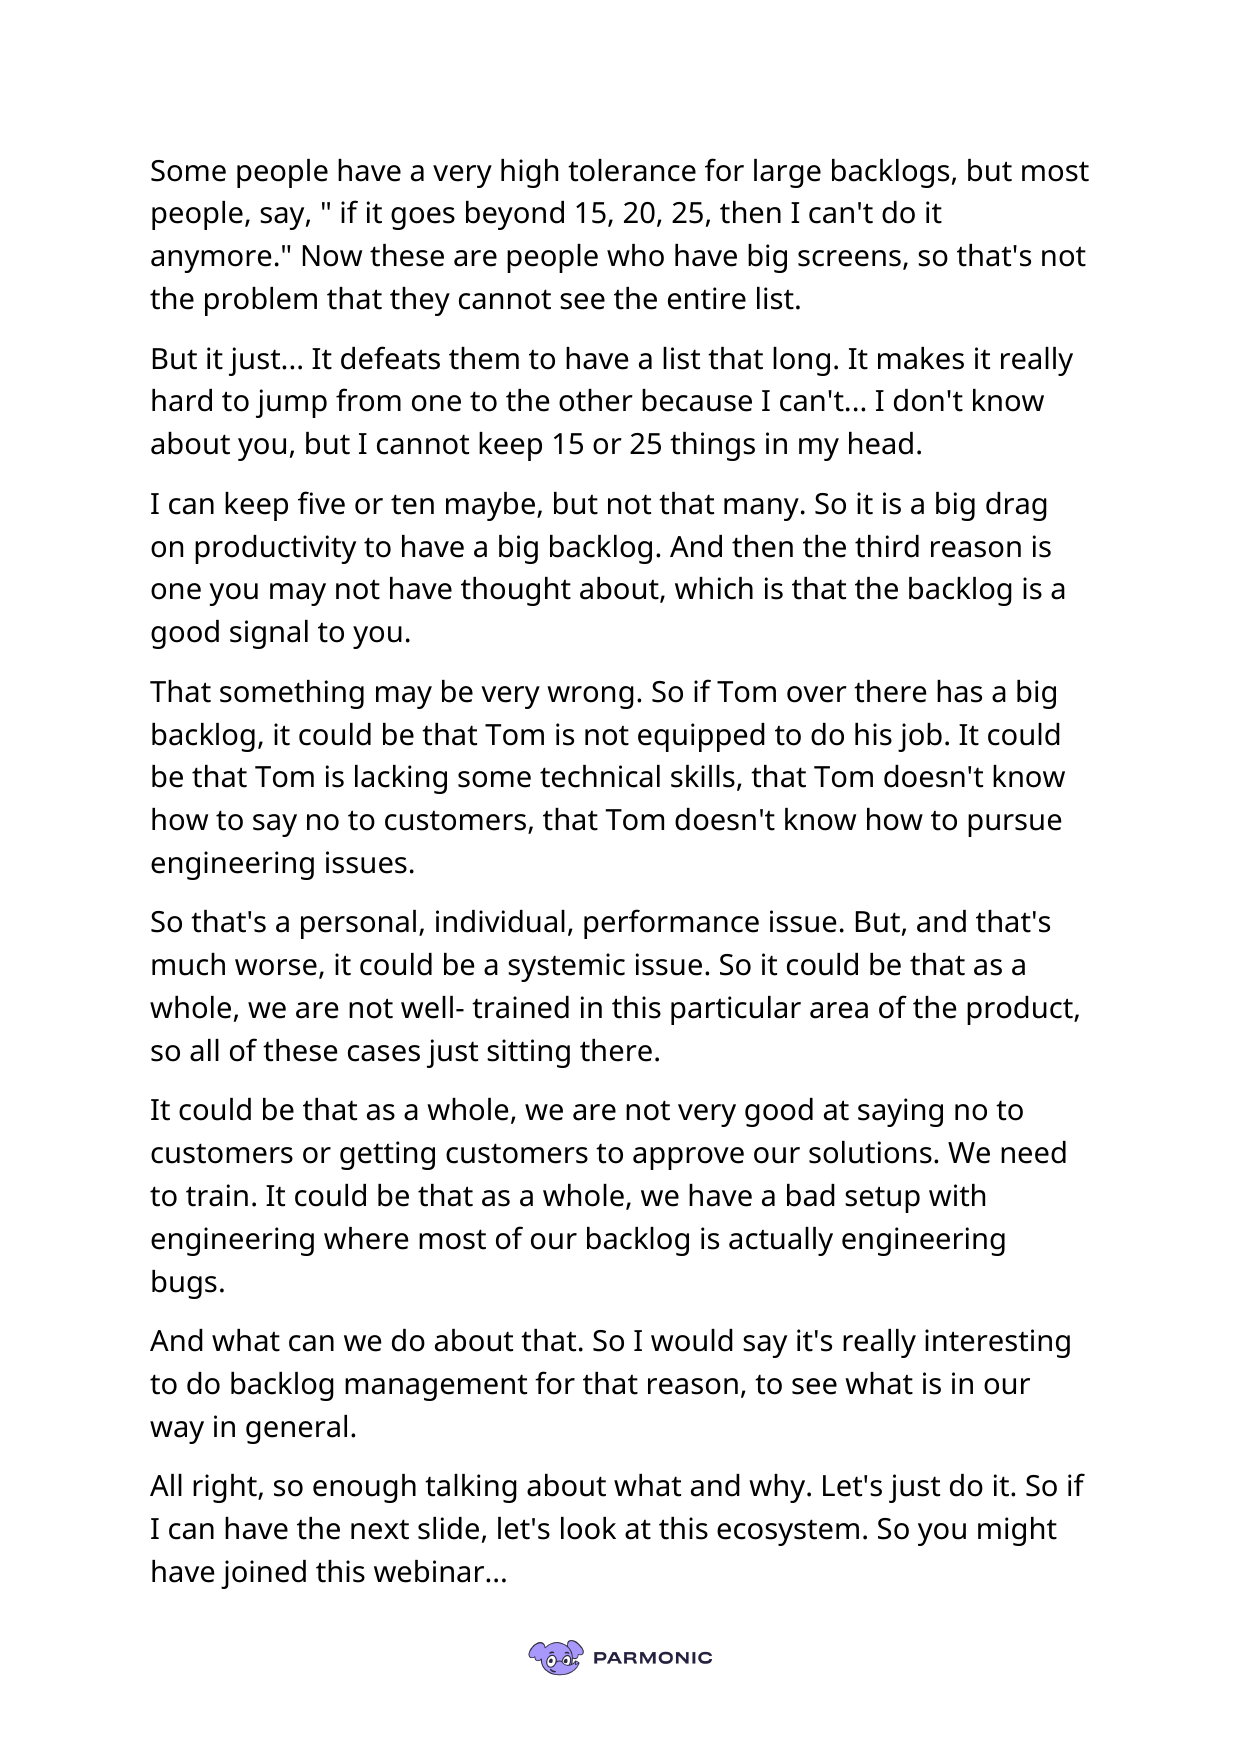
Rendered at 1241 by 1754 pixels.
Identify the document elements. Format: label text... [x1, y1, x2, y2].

text I can keep five or ten maybe, but not that many. So it is a big drag on productivity to have a big backlog. And then the third reason is one you may not have thought about, which is that the backlog is a good signal to you. [150, 483, 1090, 651]
text That something may be very wrong. So if Tom over there has a big backlog, it could be that Tom is not equipped to do his job. It could be that Tom is lacking some technical skills, that Tom doesn't know how to say no to customers, that Tom doesn't know how to pursue engineering issues. [150, 671, 1090, 882]
text All right, so enough talking about what and why. Let's just do it. So if I can have the next slide, let's look at this ecosystem. So you might have joined this webinar... [150, 1465, 1090, 1591]
text So that's a personal, individual, performance issue. But, and that's much worse, it could be a systemic issue. So it could be that as a whole, we are not well- trained in this particular area of the product, so all of these cases just sitting there. [150, 902, 1090, 1070]
picture [517, 1634, 723, 1681]
text And what can we do about that. So I would say it's really interesting to do backlog management for that reason, to see what is in our way in general. [150, 1320, 1090, 1446]
text It could be that as a whole, we are not very good at saying no to customers or getting customers to approve our solutions. We need to train. It could be that as a whole, we have a bad setup with engineering where most of our backlog is actually engineering bugs. [150, 1089, 1090, 1301]
text Some people have a very high tolerance for large backlogs, but most people, say, " if it goes beyond 15, 20, 25, then I can't do it anymore." Now these are people who have big screens, so that's not the problem that they cannot see the entire list. [150, 150, 1090, 318]
text But it just... It defeats them to have a list that long. It makes it really hard to jump from one to the other because I can't... I don't know about you, but I cannot keep 15 or 25 things in my head. [150, 338, 1090, 463]
